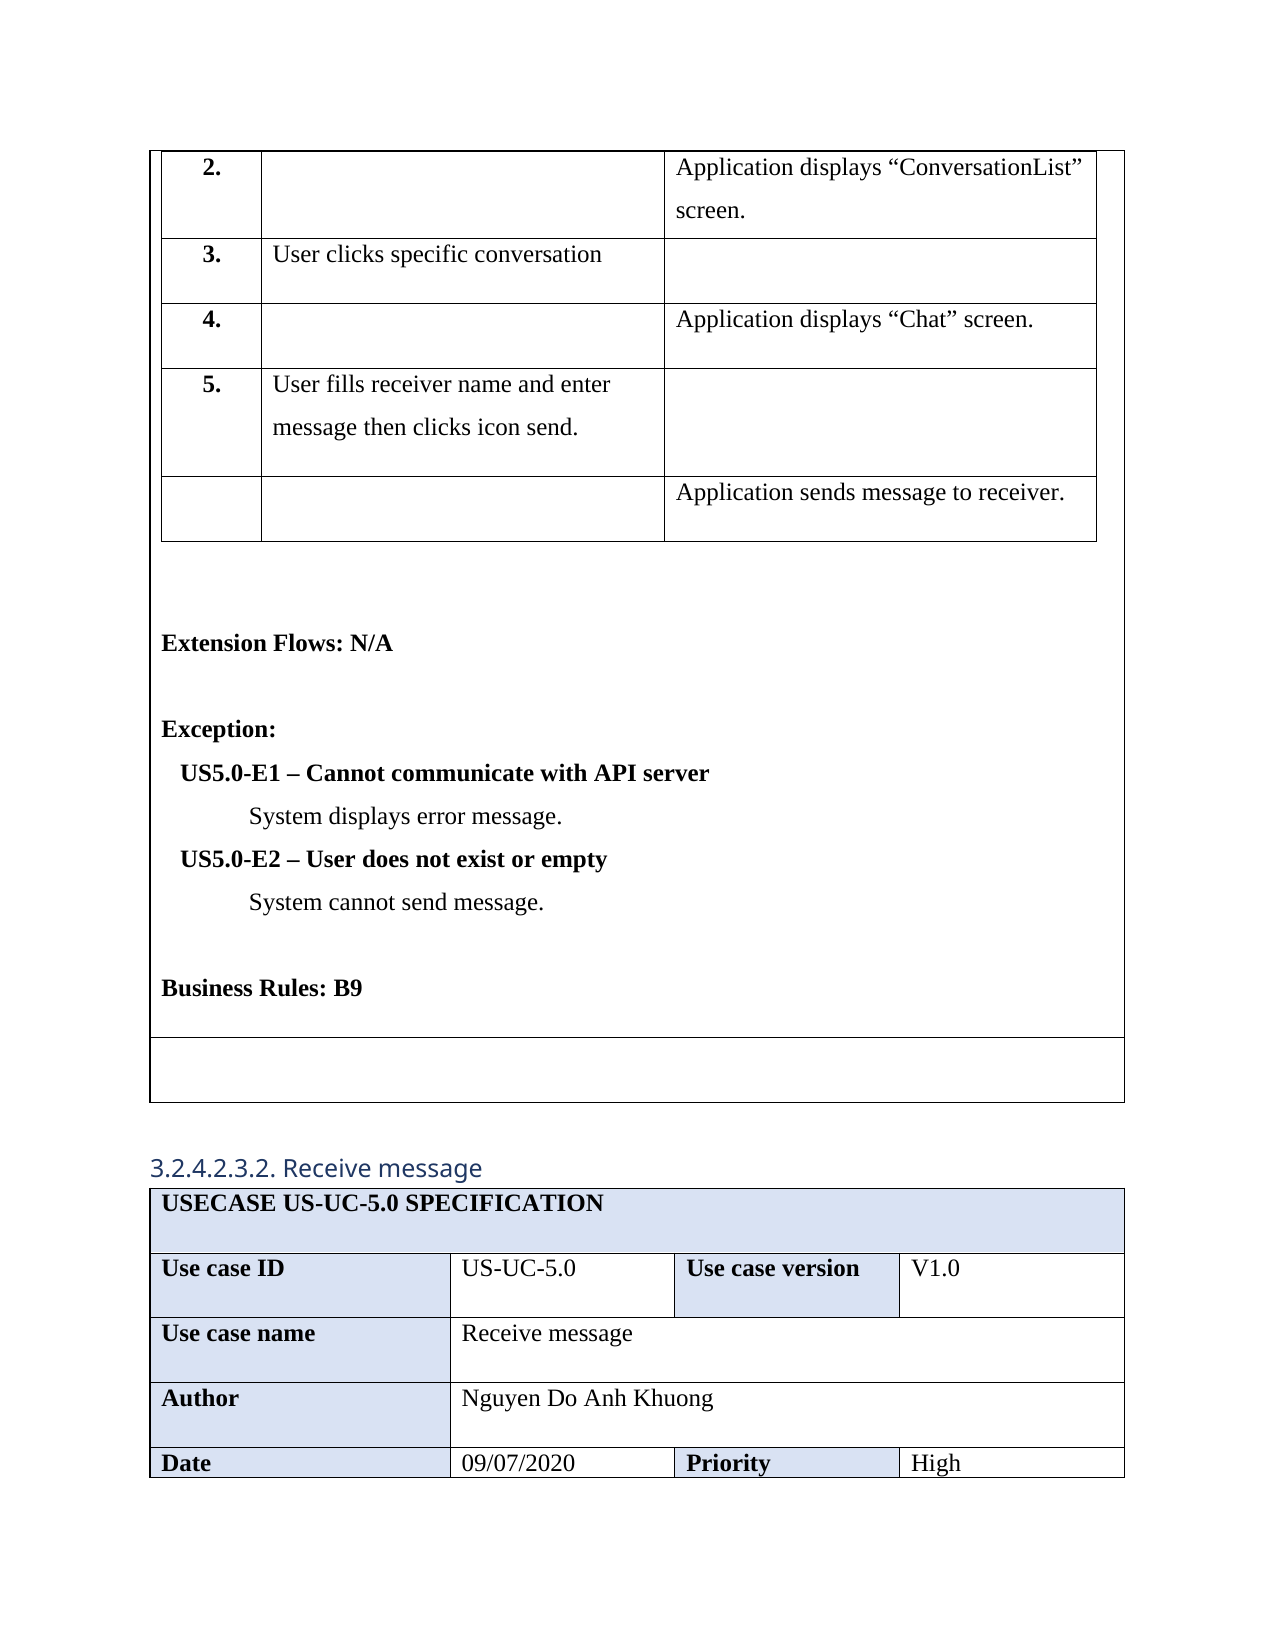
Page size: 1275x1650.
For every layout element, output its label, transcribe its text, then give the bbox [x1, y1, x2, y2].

table_cell 09/07/2020 [451, 1448, 674, 1477]
table_cell V1.0 [900, 1254, 1124, 1317]
table_cell Use case ID [151, 1254, 450, 1317]
table_cell Nguyen Do Anh Khuong [451, 1383, 1124, 1447]
table_header USECASE US-UC-5.0 SPECIFICATION [151, 1189, 1124, 1252]
table_cell Receive message [451, 1318, 1124, 1382]
table_cell High [900, 1448, 1124, 1477]
table_cell Priority [675, 1448, 899, 1477]
table_cell [151, 1038, 1124, 1102]
table_cell Use case name [151, 1318, 450, 1382]
table_cell US-UC-5.0 [451, 1254, 674, 1317]
table_cell Author [151, 1383, 450, 1447]
subtitle 3.2.4.2.3.2. Receive message [150, 1151, 1125, 1185]
table_cell Use case version [675, 1254, 899, 1317]
table_cell Date [151, 1448, 450, 1477]
